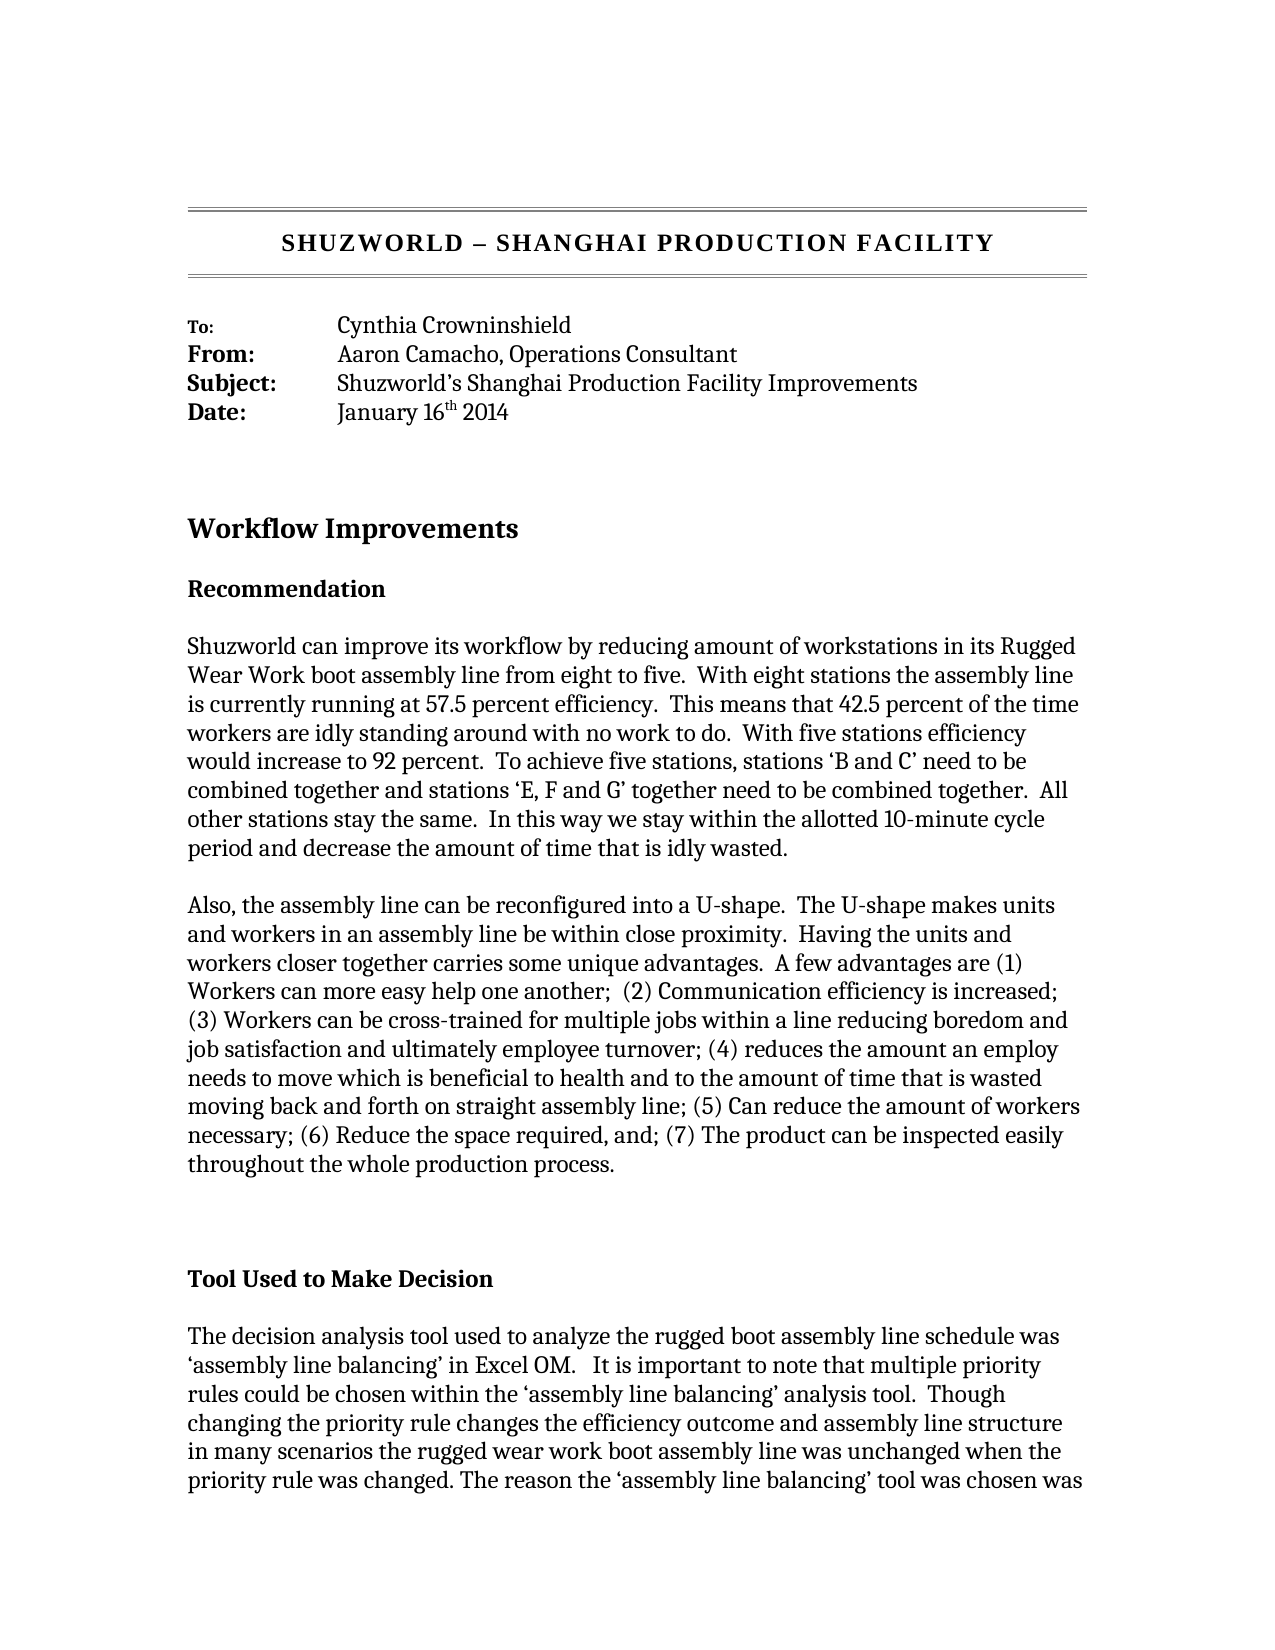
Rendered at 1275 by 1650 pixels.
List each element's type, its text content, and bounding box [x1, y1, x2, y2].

text Shuzworld can improve its workflow by reducing amount of workstations in its Rugged Wear Work boot assembly line from eight to five. With eight stations the assembly line is currently running at 57.5 percent efficiency. This means that 42.5 percent of the time workers are idly standing around with no work to do. With five stations efficiency would increase to 92 percent. To achieve five stations, stations ‘B and C’ need to be combined together and stations ‘E, F and G’ together need to be combined together. All other stations stay the same. In this way we stay within the allotted 10-minute cycle period and decrease the amount of time that is idly wasted. [187, 632, 1087, 862]
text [187, 1322, 1087, 1495]
text Subject: Shuzworld’s Shanghai Production Facility Improvements [187, 369, 1087, 397]
text Date: January 16th 2014 [187, 397, 1087, 426]
text Tool Used to Make Decision [187, 1265, 1087, 1293]
text Recommendation [187, 575, 1087, 603]
text Also, the assembly line can be reconfigured into a U-shape. The U-shape makes units and workers in an assembly line be within close proximity. Having the units and workers closer together carries some unique advantages. A few advantages are (1) Workers can more easy help one another; (2) Communication efficiency is increased; (3) Workers can be cross-trained for multiple jobs within a line reducing boredom and job satisfaction and ultimately employee turnover; (4) reduces the amount an employ needs to move which is beneficial to health and to the amount of time that is wasted moving back and forth on straight assembly line; (5) Can reduce the amount of workers necessary; (6) Reduce the space required, and; (7) The product can be inspected easily throughout the whole production process. [187, 891, 1087, 1178]
text Workflow Improvements [187, 512, 1087, 546]
text To: Cynthia Crowninshield [187, 311, 1087, 340]
text From: Aaron Camacho, Operations Consultant [187, 340, 1087, 369]
text Shuzworld – Shanghai production facility [187, 211, 1087, 278]
